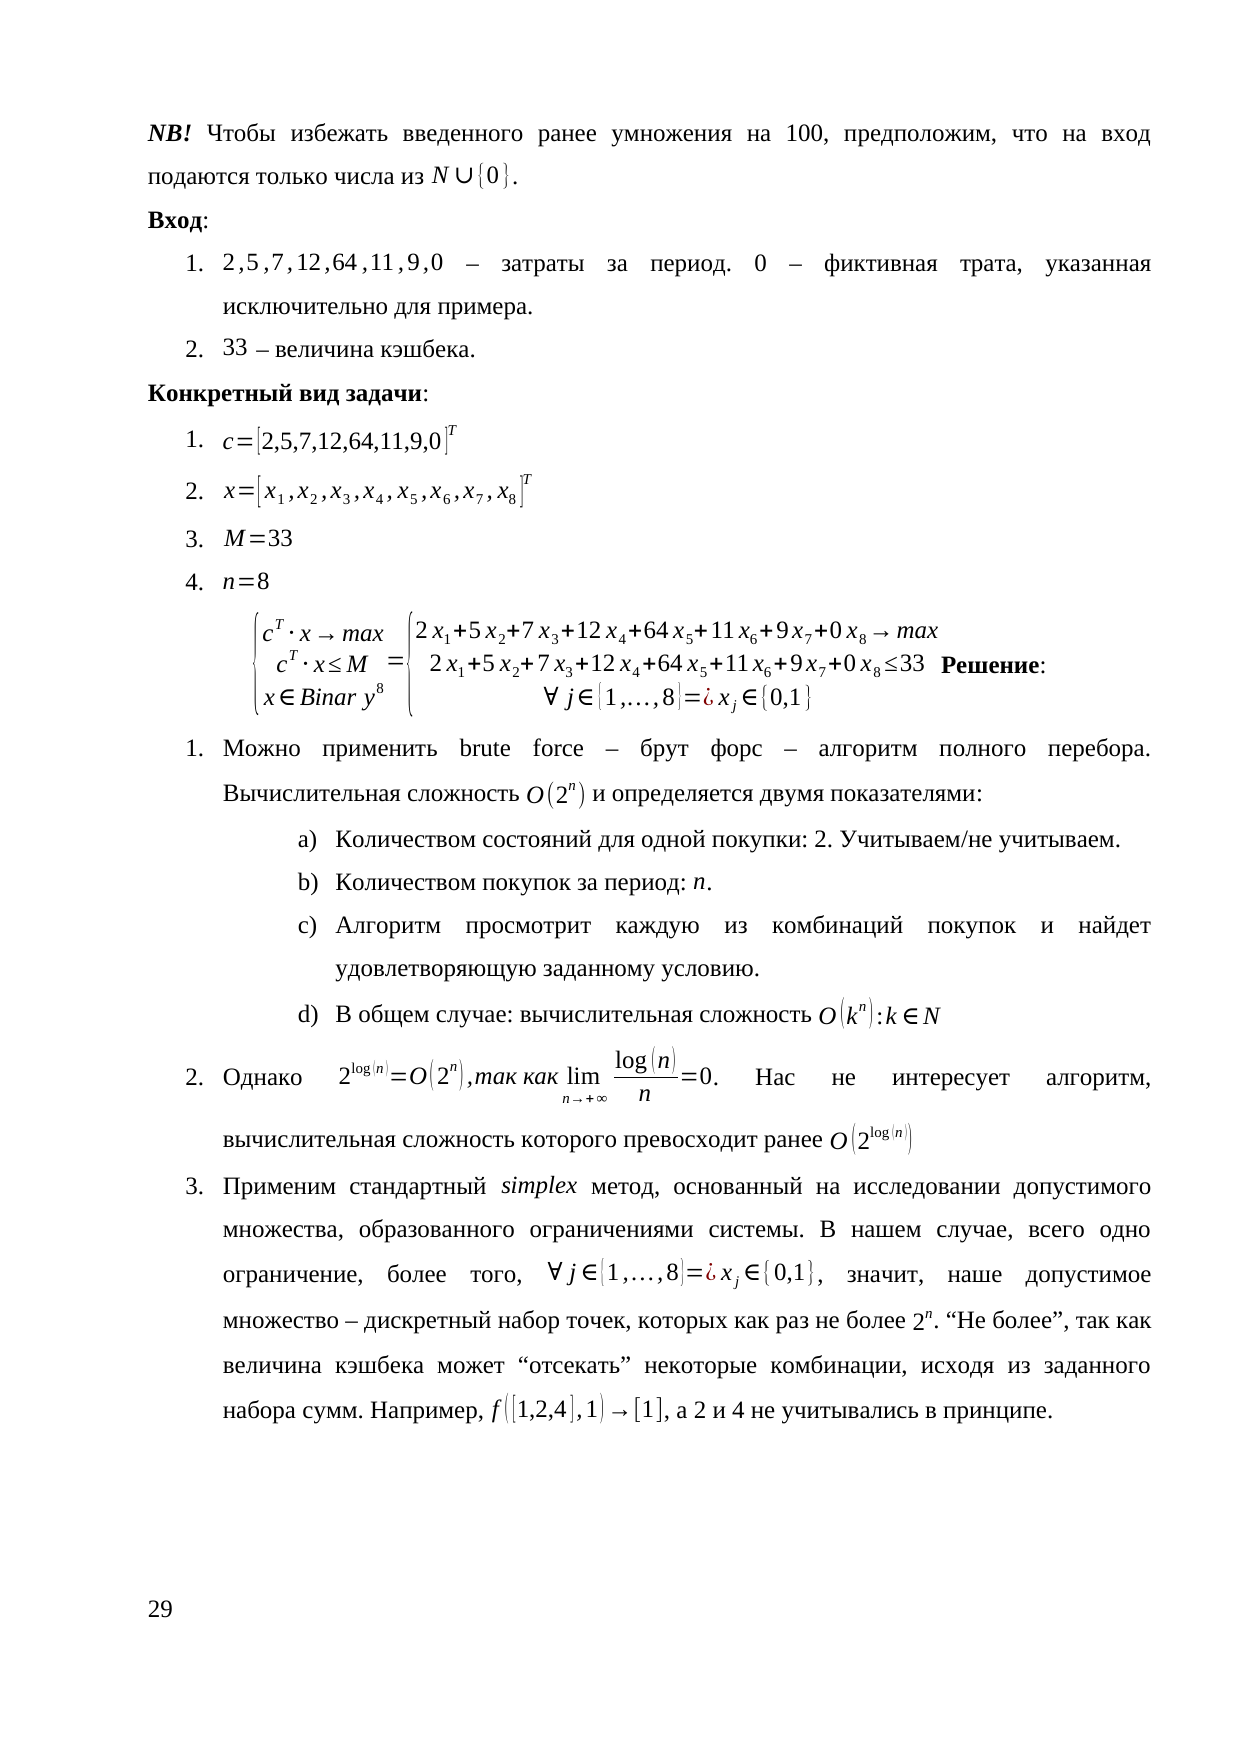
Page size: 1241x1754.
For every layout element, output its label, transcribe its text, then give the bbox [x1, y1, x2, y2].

text Вход: [148, 205, 1152, 233]
list Можно применить brute force – брут форс – алгоритм полного перебора. Вычислительная сложность и определяется двумя показателями: [185, 733, 1152, 809]
text Конкретный вид задачи: [148, 378, 1152, 407]
list – величина кэшбека. [185, 334, 1152, 363]
text Решение: [148, 610, 1152, 719]
list Применим стандартный метод, основанный на исследовании допустимого множества, образованного ограничениями системы. В нашем случае, всего одно ограничение, более того, , значит, наше допустимое множество – дискретный набор точек, которых как раз не более . “Не более”, так как величина кэшбека может “отсекать” некоторые комбинации, исходя из заданного набора сумм. Например, , а 2 и 4 не учитывались в принципе. [185, 1171, 1152, 1427]
list Количеством покупок за период: . [298, 867, 1152, 896]
list – затраты за период. 0 – фиктивная трата, указанная исключительно для примера. [185, 248, 1152, 320]
list Количеством состояний для одной покупки: 2. Учитываем/не учитываем. [298, 824, 1152, 852]
list Алгоритм просмотрит каждую из комбинаций покупок и найдет удовлетворяющую заданному условию. [298, 910, 1152, 982]
list Однако . Нас не интересует алгоритм, вычислительная сложность которого превосходит ранее [185, 1045, 1152, 1156]
text NB! Чтобы избежать введенного ранее умножения на 100, предположим, что на вход подаются только числа из . [148, 118, 1152, 190]
list В общем случае: вычислительная сложность [298, 996, 1152, 1031]
